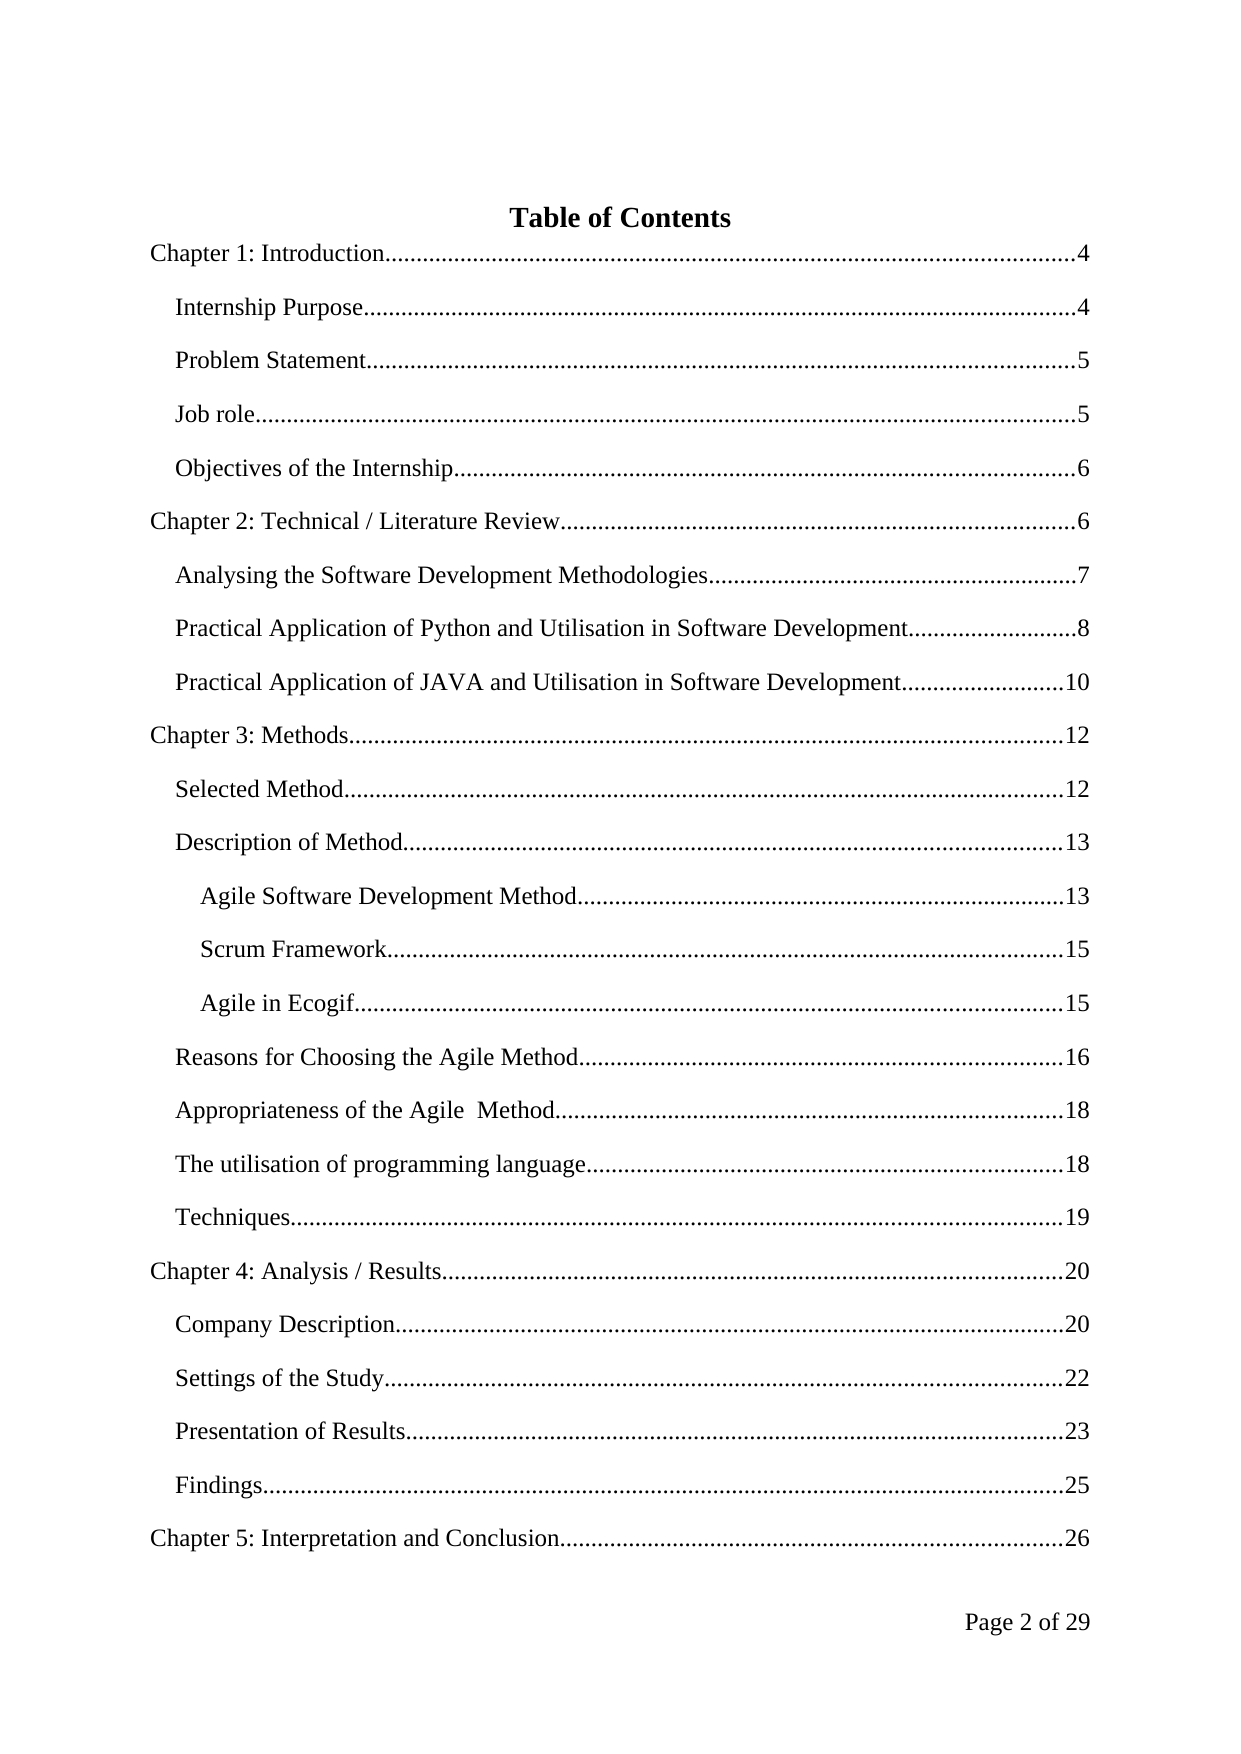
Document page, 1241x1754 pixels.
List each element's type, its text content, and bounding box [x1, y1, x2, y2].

text Table of Contents [150, 200, 1090, 233]
